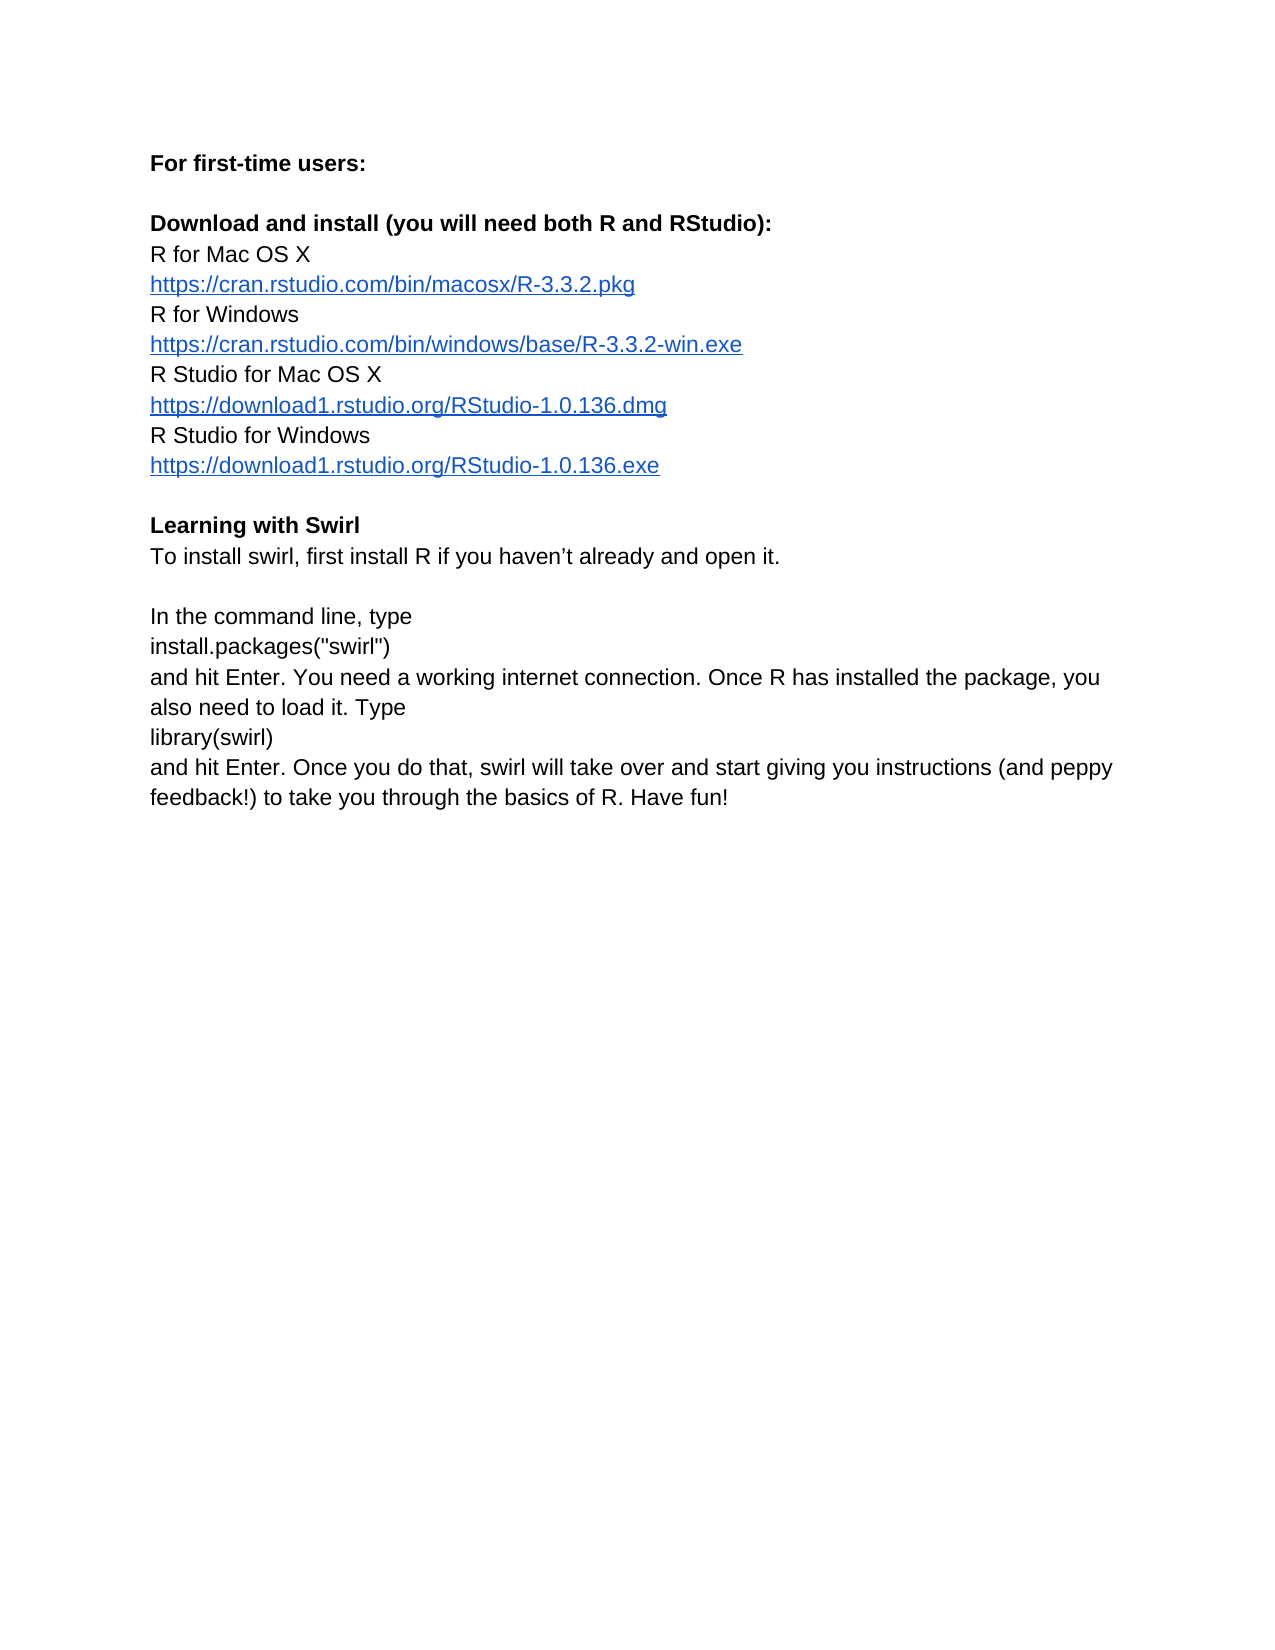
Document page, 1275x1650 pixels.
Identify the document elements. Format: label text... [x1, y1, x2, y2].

text R Studio for Windows [150, 422, 1125, 448]
text R Studio for Mac OS X [150, 361, 1125, 388]
text https://cran.rstudio.com/bin/macosx/R-3.3.2.pkg [150, 271, 1125, 297]
text R for Windows [150, 301, 1125, 327]
text In the command line, type install.packages("swirl") and hit Enter. You need a working internet connection. Once R has installed the package, you also need to load it. Type library(swirl) and hit Enter. Once you do that, swirl will take over and start giving you instructions (and peppy feedback!) to take you through the basics of R. Have fun! [150, 603, 1125, 841]
text R for Mac OS X [150, 241, 1125, 267]
text Download and install (you will need both R and RStudio): [150, 210, 1125, 237]
text https://download1.rstudio.org/RStudio-1.0.136.dmg [150, 392, 1125, 418]
text https://cran.rstudio.com/bin/windows/base/R-3.3.2-win.exe [150, 331, 1125, 358]
text For first-time users: [150, 150, 1125, 176]
text https://download1.rstudio.org/RStudio-1.0.136.exe [150, 452, 1125, 478]
text Learning with Swirl To install swirl, first install R if you haven’t already and open it. [150, 512, 1125, 569]
